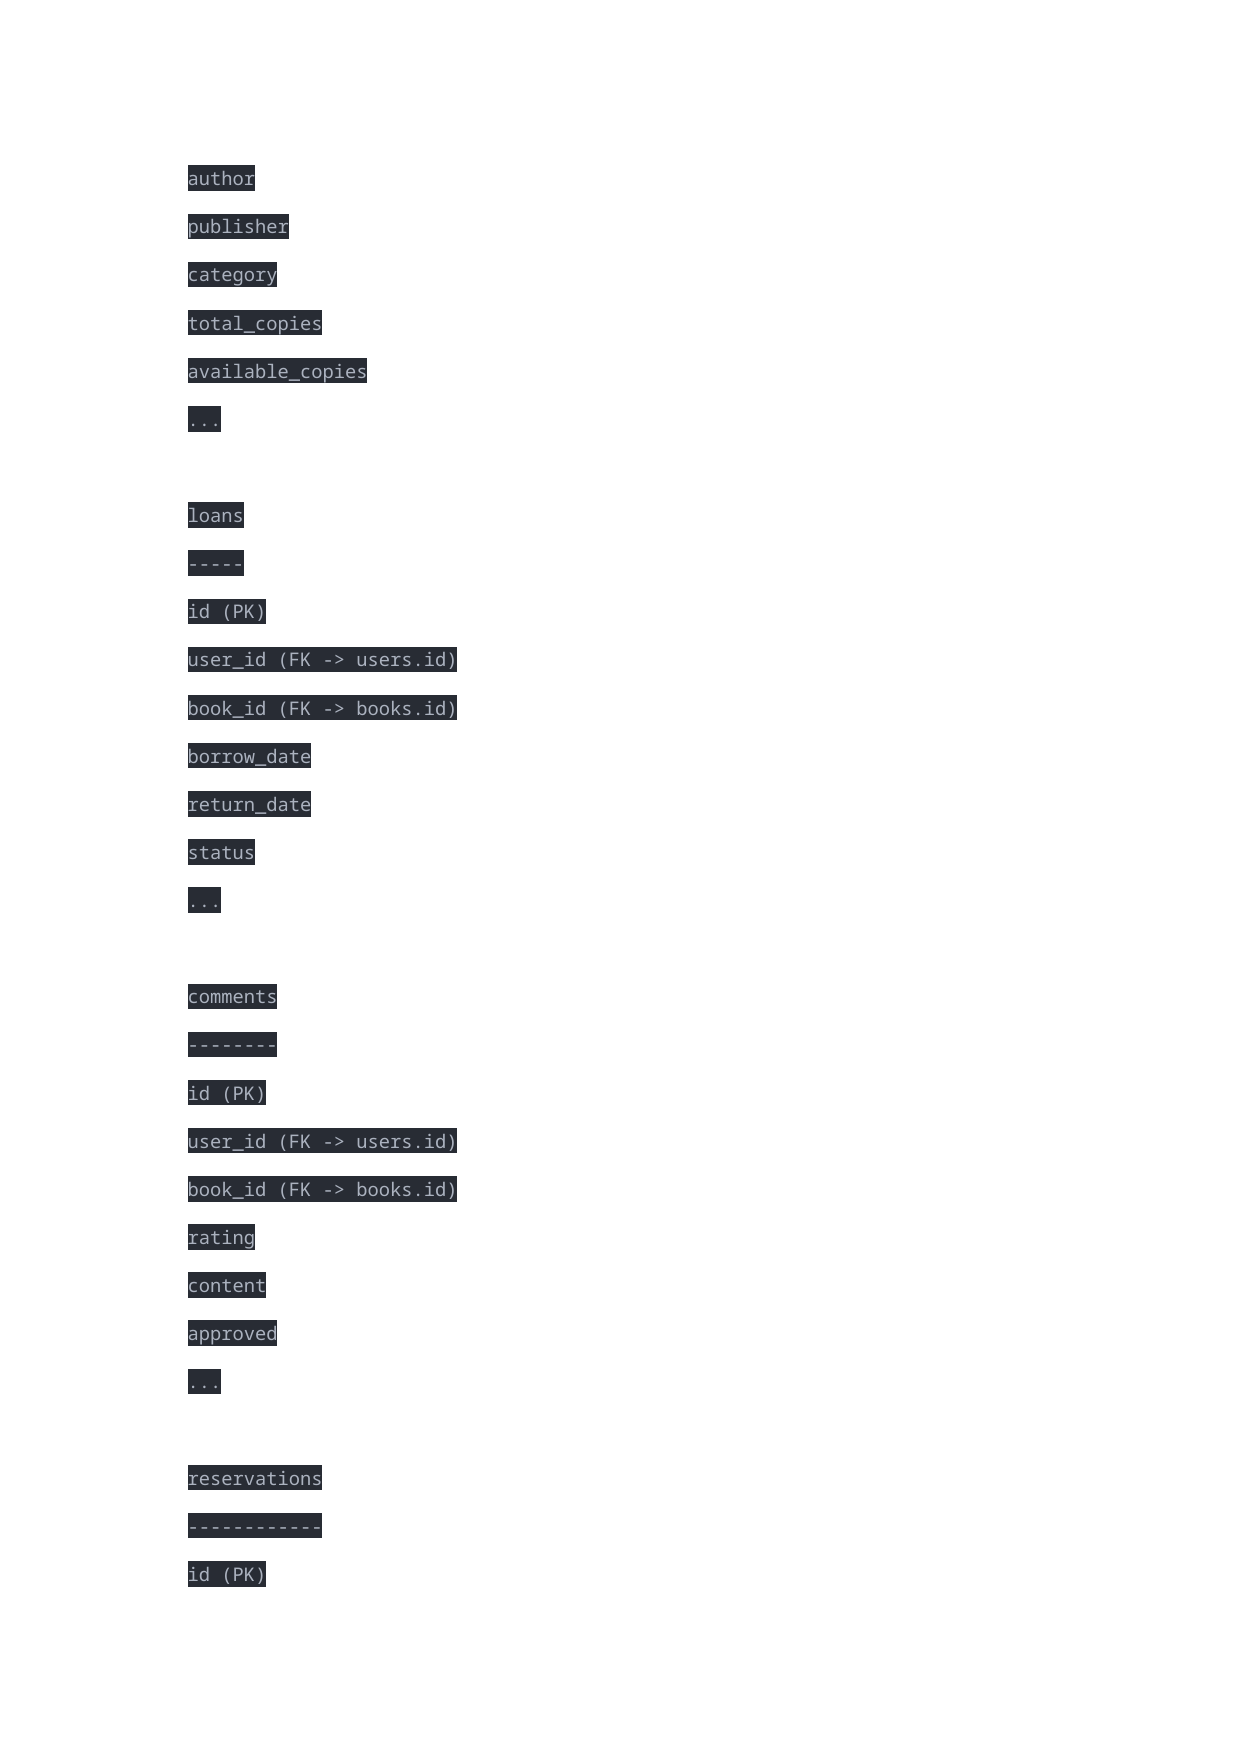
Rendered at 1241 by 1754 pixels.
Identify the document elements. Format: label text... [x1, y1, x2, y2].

text ... [187, 403, 1053, 435]
text author [187, 162, 1053, 194]
text reservations [187, 1461, 1053, 1494]
text content [187, 1269, 1053, 1301]
text user_id (FK -> users.id) [187, 643, 1053, 676]
text id (PK) [187, 1558, 1053, 1590]
text ------------ [187, 1509, 1053, 1542]
text total_copies [187, 306, 1053, 339]
text book_id (FK -> books.id) [187, 1173, 1053, 1205]
text id (PK) [187, 595, 1053, 628]
text category [187, 258, 1053, 291]
text available_copies [187, 354, 1053, 387]
text rating [187, 1221, 1053, 1253]
text status [187, 836, 1053, 868]
text ... [187, 884, 1053, 916]
text publisher [187, 210, 1053, 243]
text book_id (FK -> books.id) [187, 691, 1053, 724]
text user_id (FK -> users.id) [187, 1124, 1053, 1157]
text ... [187, 1365, 1053, 1398]
text borrow_date [187, 739, 1053, 772]
text ----- [187, 547, 1053, 579]
text loans [187, 499, 1053, 531]
text -------- [187, 1028, 1053, 1061]
text approved [187, 1317, 1053, 1349]
text return_date [187, 788, 1053, 820]
text id (PK) [187, 1076, 1053, 1109]
text comments [187, 980, 1053, 1013]
